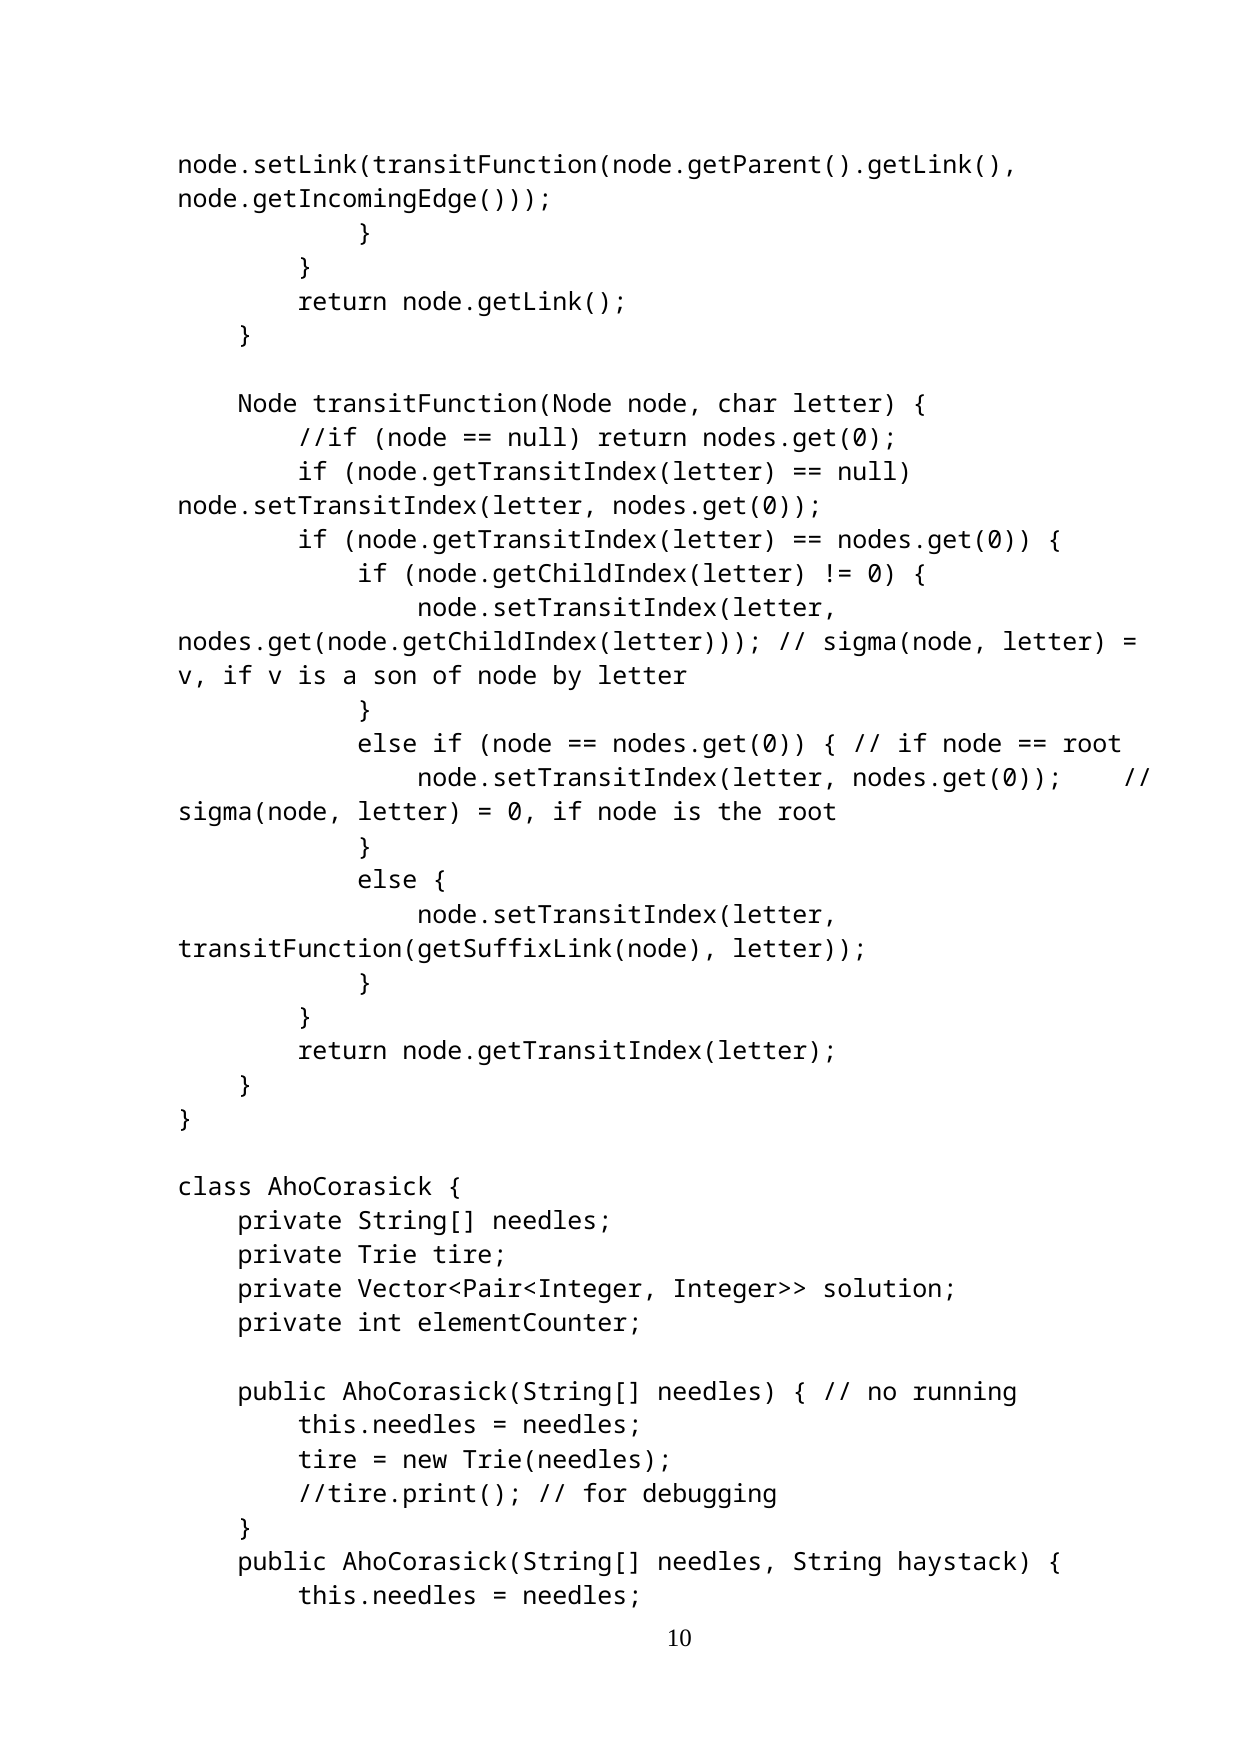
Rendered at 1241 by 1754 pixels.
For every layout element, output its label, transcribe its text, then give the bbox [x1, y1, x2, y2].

text if (node.getTransitIndex(letter) == null) node.setTransitIndex(letter, nodes.get(0)); [177, 453, 1181, 522]
text node.setTransitIndex(letter, nodes.get(node.getChildIndex(letter))); // sigma(node, letter) = v, if v is a son of node by letter [177, 590, 1181, 692]
text } [177, 215, 1181, 249]
text } [177, 998, 1181, 1032]
text } [177, 1101, 1181, 1135]
text private Trie tire; [177, 1237, 1181, 1271]
text node.setTransitIndex(letter, nodes.get(0)); // sigma(node, letter) = 0, if node is the root [177, 760, 1181, 828]
text } [177, 1509, 1181, 1543]
text Node transitFunction(Node node, char letter) { [177, 385, 1181, 419]
text } [177, 692, 1181, 726]
text private String[] needles; [177, 1203, 1181, 1237]
text } [177, 828, 1181, 862]
text //tire.print(); // for debugging [177, 1475, 1181, 1509]
text } [177, 1067, 1181, 1101]
text this.needles = needles; [177, 1577, 1181, 1612]
text } [177, 249, 1181, 283]
text return node.getTransitIndex(letter); [177, 1032, 1181, 1067]
text if (node.getChildIndex(letter) != 0) { [177, 556, 1181, 590]
text private Vector<Pair<Integer, Integer>> solution; [177, 1271, 1181, 1305]
text else { [177, 862, 1181, 896]
text } [177, 964, 1181, 998]
text //if (node == null) return nodes.get(0); [177, 419, 1181, 453]
text private int elementCounter; [177, 1305, 1181, 1339]
text else if (node == nodes.get(0)) { // if node == root [177, 726, 1181, 760]
text public AhoCorasick(String[] needles) { // no running [177, 1373, 1181, 1407]
text if (node.getTransitIndex(letter) == nodes.get(0)) { [177, 522, 1181, 556]
text tire = new Trie(needles); [177, 1441, 1181, 1475]
text public AhoCorasick(String[] needles, String haystack) { [177, 1543, 1181, 1577]
text return node.getLink(); [177, 283, 1181, 317]
text node.setTransitIndex(letter, transitFunction(getSuffixLink(node), letter)); [177, 896, 1181, 964]
text } [177, 317, 1181, 351]
text this.needles = needles; [177, 1407, 1181, 1441]
text node.setLink(transitFunction(node.getParent().getLink(), node.getIncomingEdge())); [177, 118, 1181, 215]
text class AhoCorasick { [177, 1169, 1181, 1203]
